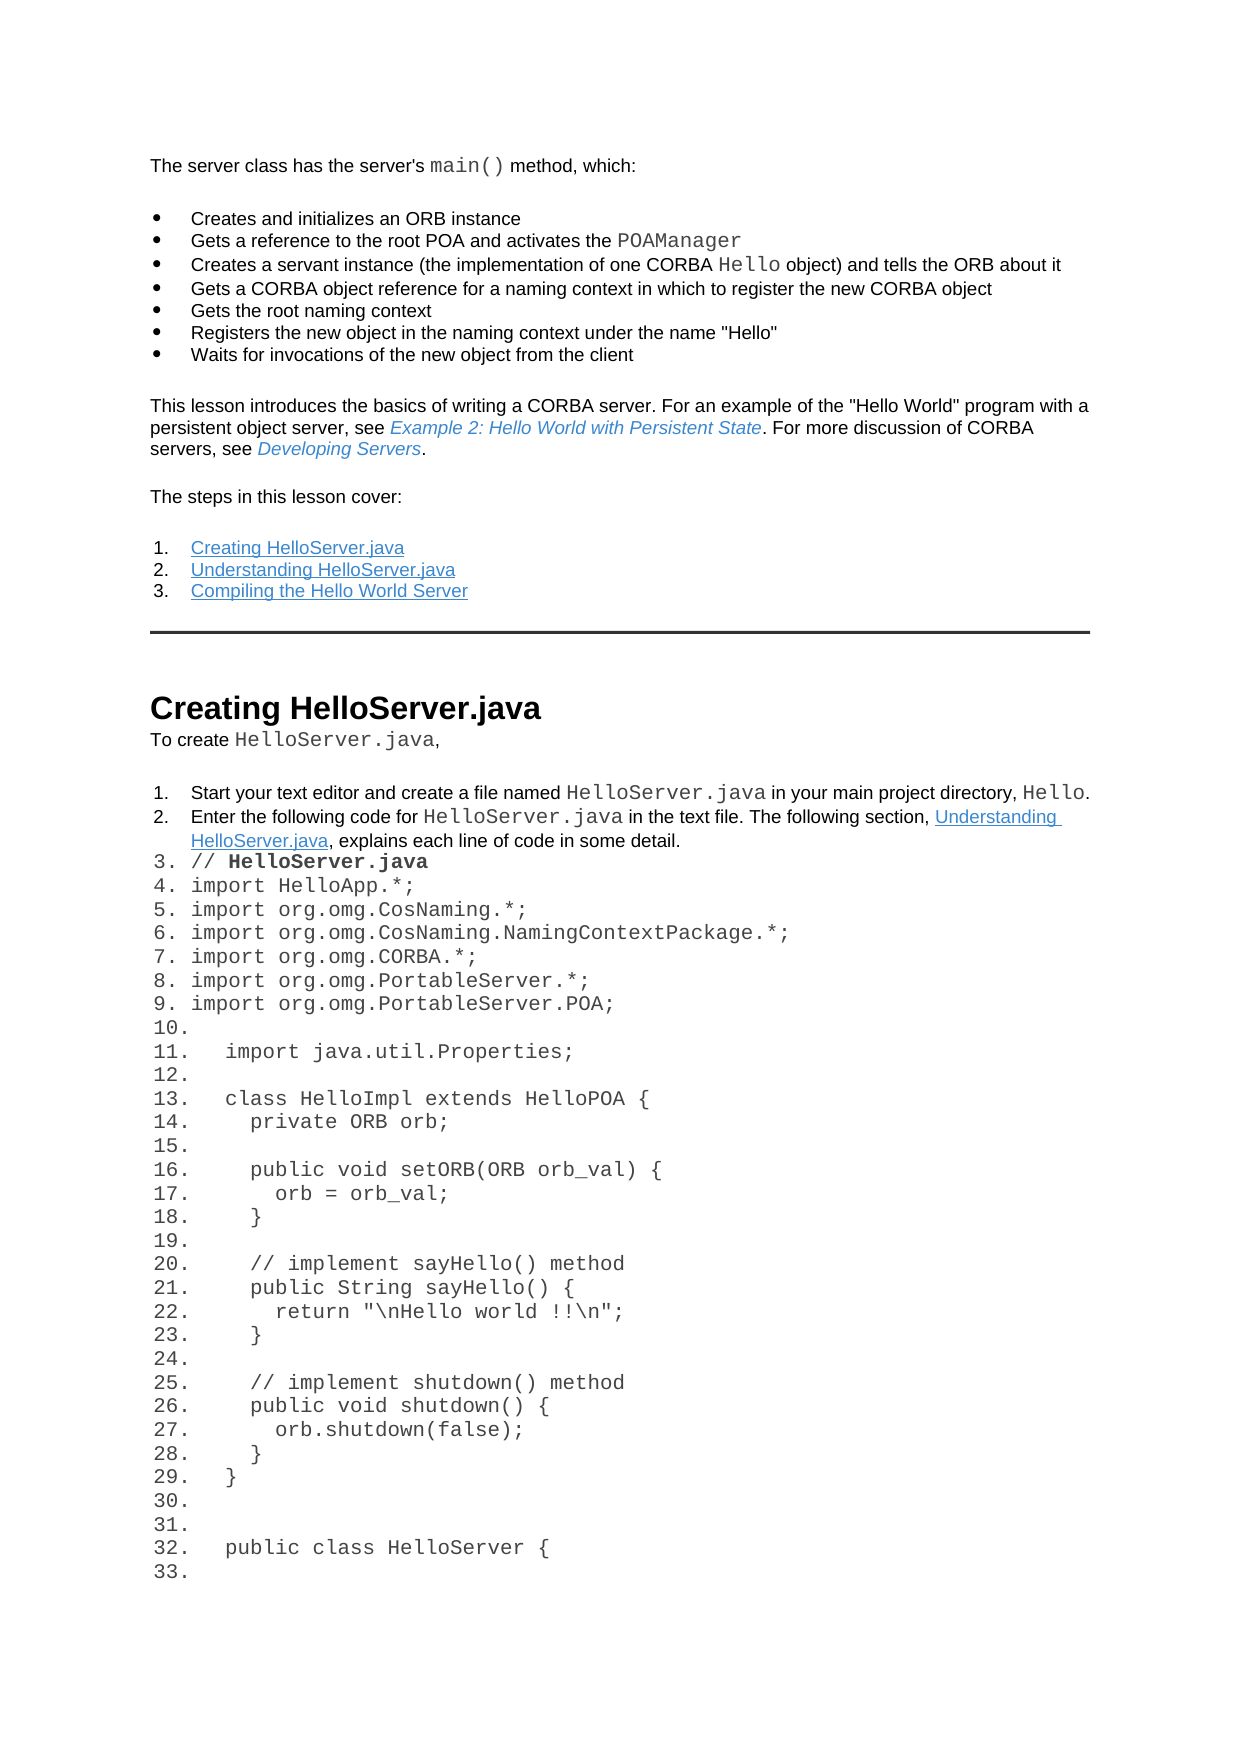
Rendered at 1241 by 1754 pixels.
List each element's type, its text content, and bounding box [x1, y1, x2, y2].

list Understanding HelloServer.java [153, 558, 1090, 580]
list public class HelloServer { [153, 1537, 1090, 1561]
list import HelloApp.*; [153, 875, 1090, 899]
list } [153, 1443, 1090, 1466]
list import org.omg.PortableServer.POA; [153, 993, 1090, 1017]
list orb = orb_val; [153, 1182, 1090, 1206]
text This lesson introduces the basics of writing a CORBA server. For an example of the "Hello World" program with a persistent object server, see Example 2: Hello World with Persistent State. For more discussion of CORBA servers, see Developing Servers. [150, 395, 1090, 460]
text The server class has the server's main() method, which: [150, 155, 1090, 178]
list Creating HelloServer.java [153, 537, 1090, 558]
list // HelloServer.java [153, 851, 1090, 875]
text To create HelloServer.java, [150, 729, 1090, 753]
list Creates a servant instance (the implementation of one CORBA Hello object) and tells the ORB about it [153, 254, 1090, 277]
list } [153, 1466, 1090, 1490]
list Creates and initializes an ORB instance [153, 208, 1090, 230]
list Enter the following code for HelloServer.java in the text file. The following section, Understanding HelloServer.java, explains each line of code in some detail. [153, 806, 1090, 851]
list } [153, 1324, 1090, 1348]
list Gets the root naming context [153, 299, 1090, 322]
list private ORB orb; [153, 1112, 1090, 1135]
text The steps in this lesson cover: [150, 486, 1090, 508]
list Start your text editor and create a file named HelloServer.java in your main project directory, Hello. [153, 782, 1090, 806]
list public String sayHello() { [153, 1277, 1090, 1301]
list public void shutdown() { [153, 1395, 1090, 1419]
list orb.shutdown(false); [153, 1419, 1090, 1443]
list Waits for invocations of the new object from the client [153, 344, 1090, 366]
list import org.omg.CosNaming.*; [153, 899, 1090, 922]
list import org.omg.CORBA.*; [153, 946, 1090, 970]
list // implement sayHello() method [153, 1253, 1090, 1277]
text Creating HelloServer.java [150, 663, 1090, 726]
list import org.omg.CosNaming.NamingContextPackage.*; [153, 922, 1090, 946]
list return "\nHello world !!\n"; [153, 1301, 1090, 1324]
list Compiling the Hello World Server [153, 580, 1090, 602]
list import java.util.Properties; [153, 1041, 1090, 1064]
list Registers the new object in the naming context under the name "Hello" [153, 322, 1090, 344]
list // implement shutdown() method [153, 1372, 1090, 1395]
list Gets a CORBA object reference for a naming context in which to register the new CORBA object [153, 277, 1090, 299]
list Gets a reference to the root POA and activates the POAManager [153, 230, 1090, 254]
list } [153, 1206, 1090, 1230]
list class HelloImpl extends HelloPOA { [153, 1088, 1090, 1112]
list public void setORB(ORB orb_val) { [153, 1159, 1090, 1182]
list import org.omg.PortableServer.*; [153, 970, 1090, 993]
